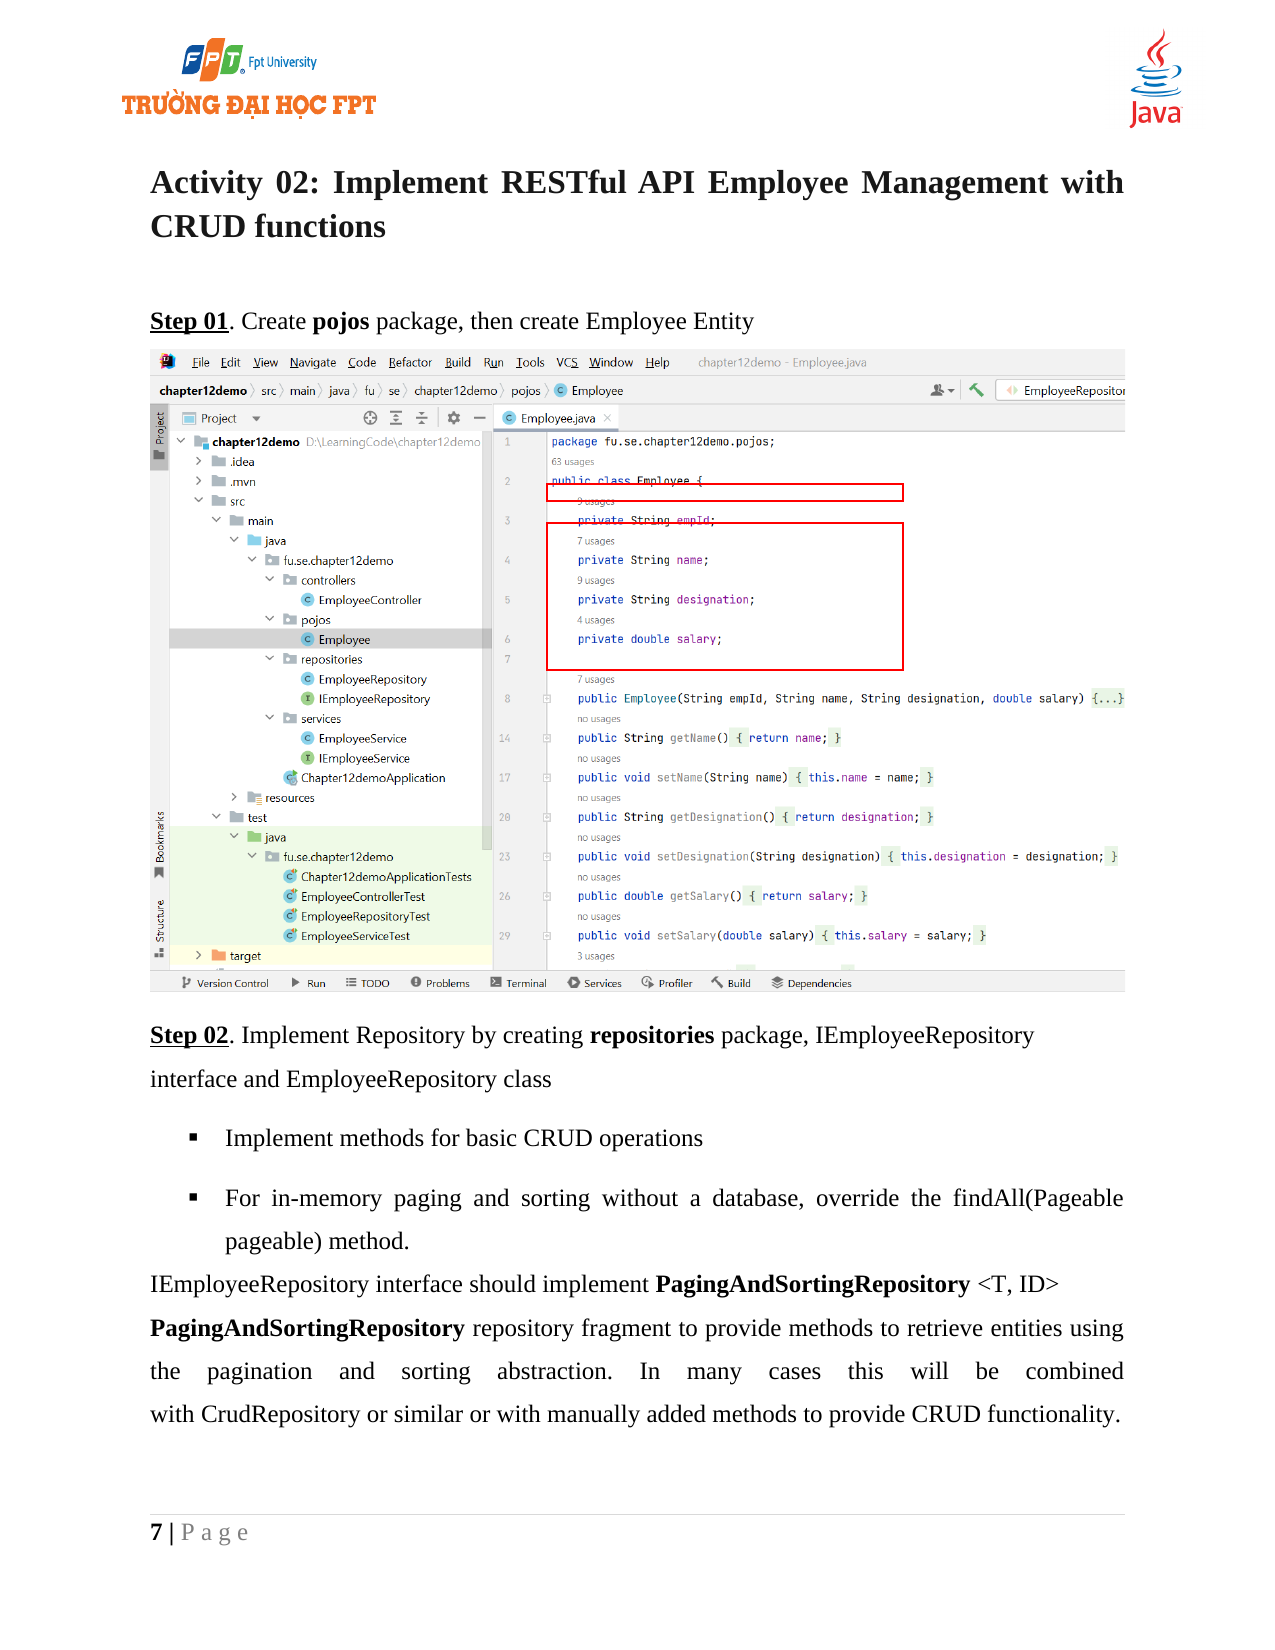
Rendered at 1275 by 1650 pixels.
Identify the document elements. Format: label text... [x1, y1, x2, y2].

text IEmployeeRepository interface should implement PagingAndSortingRepository <T, ID> [150, 1269, 1125, 1298]
picture [150, 349, 1125, 992]
text Step 02. Implement Repository by creating repositories package, IEmployeeRepository interface and EmployeeRepository class [150, 1021, 1125, 1092]
subtitle Activity 02: Implement RESTful API Employee Management with CRUD functions [150, 162, 1125, 245]
text PagingAndSortingRepository repository fragment to provide methods to retrieve entities using the pagination and sorting abstraction. In many cases this will be combined with CrudRepository or similar or with manually added methods to provide CRUD functionality. [150, 1313, 1125, 1428]
text Step 01. Create pojos package, then create Employee Entity [150, 306, 1125, 335]
list Implement methods for basic CRUD operations [187, 1123, 1125, 1152]
picture [1105, 27, 1207, 129]
list For in-memory paging and sorting without a database, override the findAll(Pageable pageable) method. [187, 1183, 1125, 1255]
